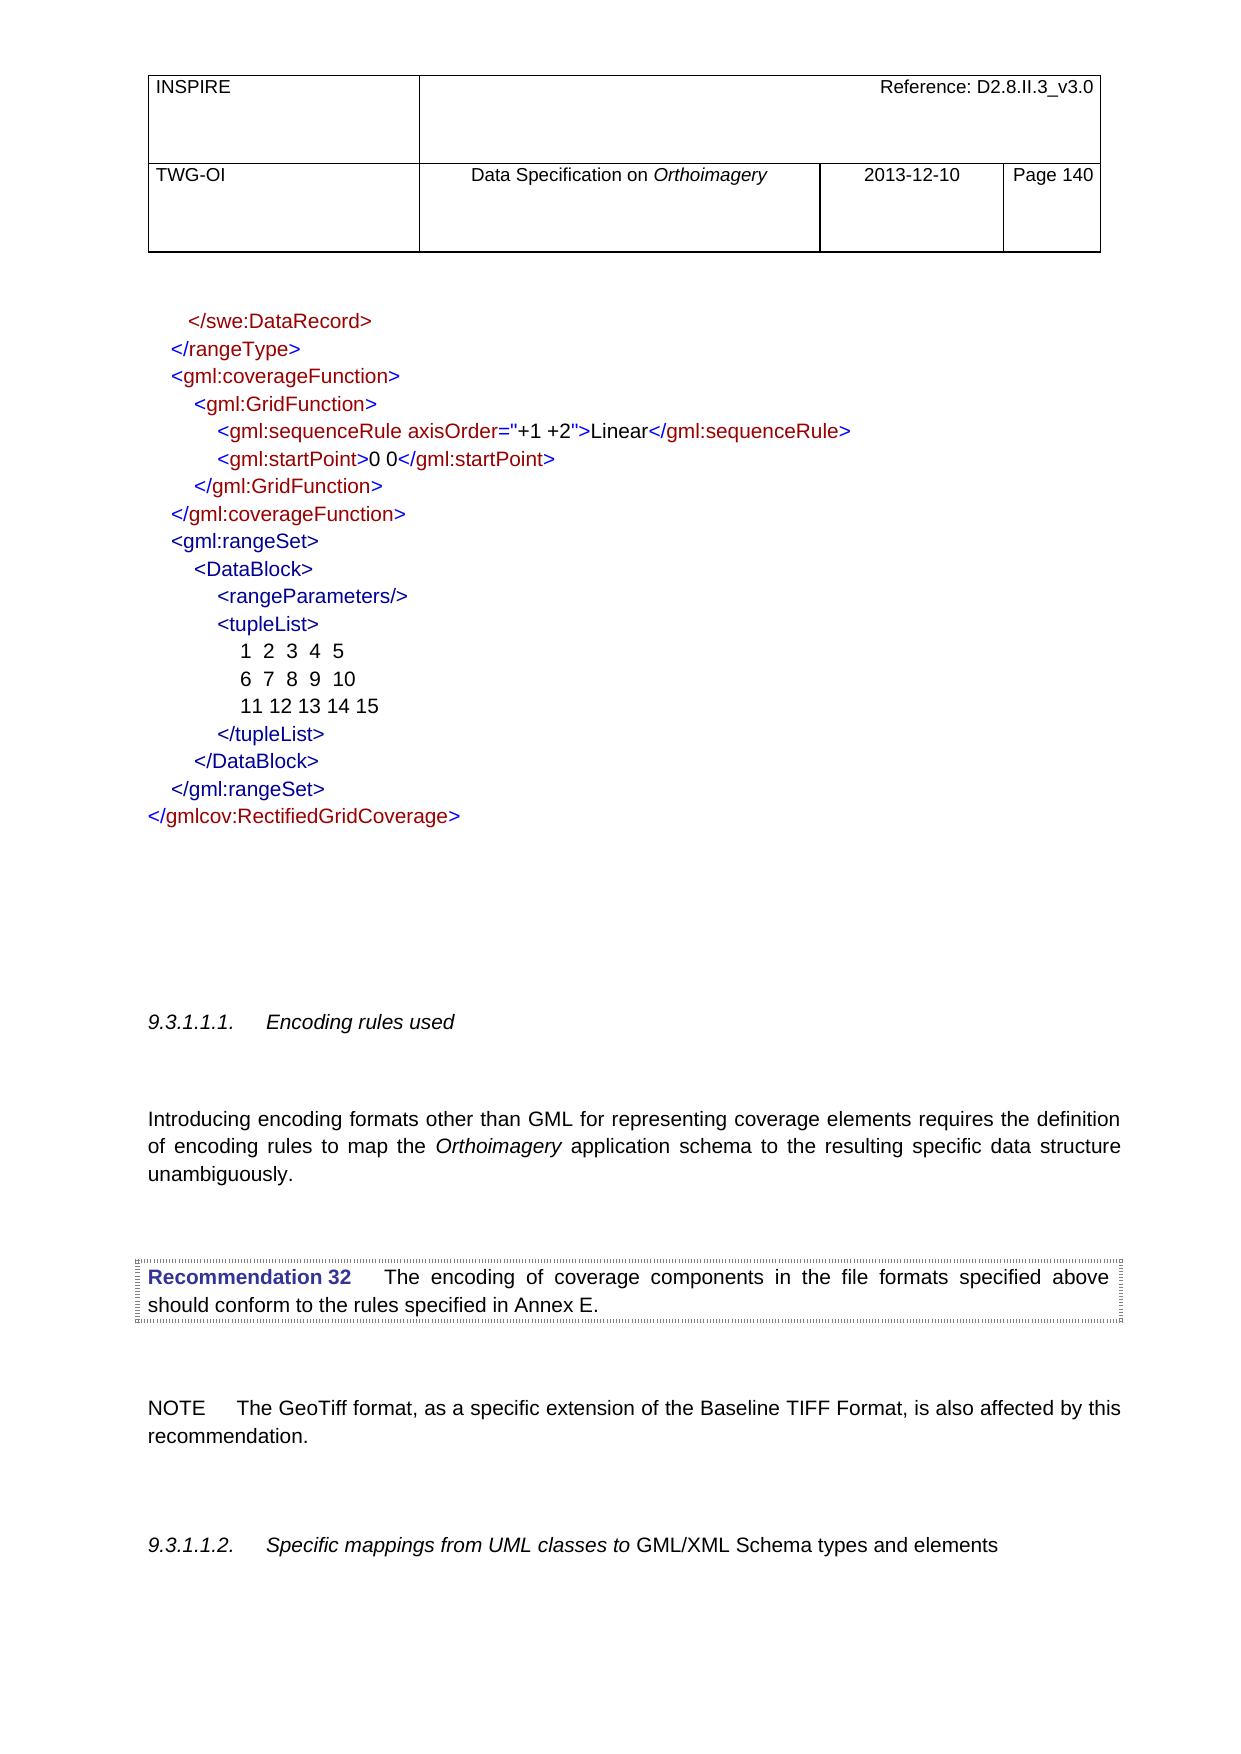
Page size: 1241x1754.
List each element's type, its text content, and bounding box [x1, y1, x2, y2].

text Introducing encoding formats other than GML for representing coverage elements requires the definition of encoding rules to map the Orthoimagery application schema to the resulting specific data structure unambiguously. [148, 1107, 1122, 1186]
subtitle Specific mappings from UML classes to GML/XML Schema types and elements [148, 1533, 1122, 1557]
text </swe:DataRecord> </rangeType> <gml:coverageFunction> <gml:GridFunction> <gml:sequenceRule axisOrder="+1 +2">Linear</gml:sequenceRule> <gml:startPoint>0 0</gml:startPoint> </gml:GridFunction> </gml:coverageFunction> <gml:rangeSet> <DataBlock> <rangeParameters/> <tupleList> 1 2 3 4 5 6 7 8 9 10 11 12 13 14 15 </tupleList> </DataBlock> </gml:rangeSet> </gmlcov:RectifiedGridCoverage> [148, 309, 1122, 828]
text The encoding of coverage components in the file formats specified above should conform to the rules specified in Annex E. [135, 1258, 1123, 1323]
subtitle Encoding rules used [148, 1010, 1122, 1034]
text NOTE The GeoTiff format, as a specific extension of the Baseline TIFF Format, is also affected by this recommendation. [148, 1396, 1122, 1448]
